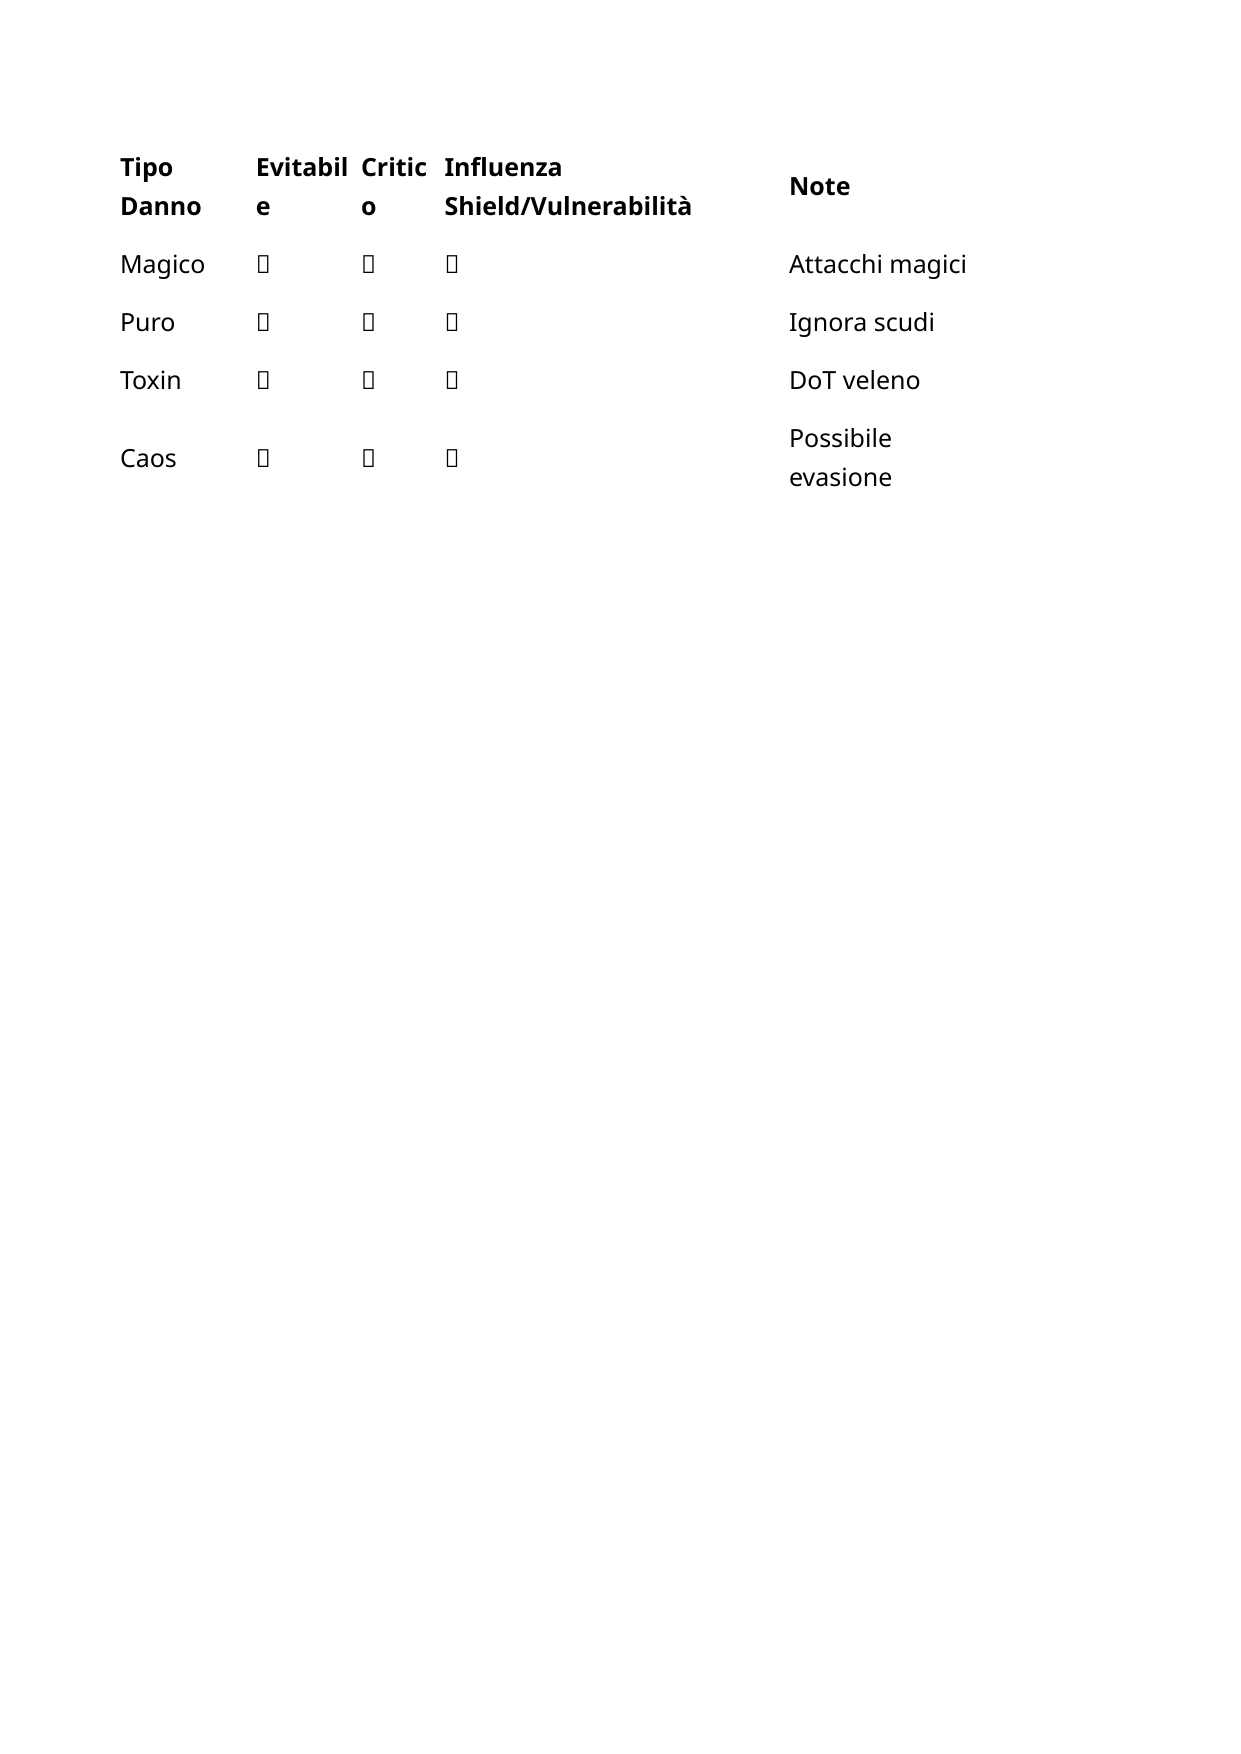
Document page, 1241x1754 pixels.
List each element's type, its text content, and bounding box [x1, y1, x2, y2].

table_cell Magico [118, 245, 254, 303]
table_cell ❌ [254, 303, 359, 361]
table_cell Puro [118, 303, 254, 361]
table_cell Ignora scudi [788, 303, 994, 361]
table_header Critico [359, 148, 443, 245]
table_cell Possibile evasione [788, 419, 994, 517]
table_cell DoT veleno [788, 361, 994, 419]
table_cell ✅ [359, 419, 443, 517]
table_cell ❌ [254, 245, 359, 303]
table_header Tipo Danno [118, 148, 254, 245]
table_cell ✅ [359, 361, 443, 419]
table_header Note [788, 148, 994, 245]
table_cell ❌ [443, 303, 787, 361]
table_cell Toxin [118, 361, 254, 419]
table_header Influenza Shield/Vulnerabilità [443, 148, 787, 245]
table_cell ✅ [443, 361, 787, 419]
table_cell ❌ [254, 419, 359, 517]
table_header Evitabile [254, 148, 359, 245]
table_cell ✅ [359, 245, 443, 303]
table_cell ❌ [254, 361, 359, 419]
table_cell ❌ [443, 419, 787, 517]
table_cell ✅ [443, 245, 787, 303]
table_cell Attacchi magici [788, 245, 994, 303]
table_cell ✅ [359, 303, 443, 361]
table_cell Caos [118, 419, 254, 517]
